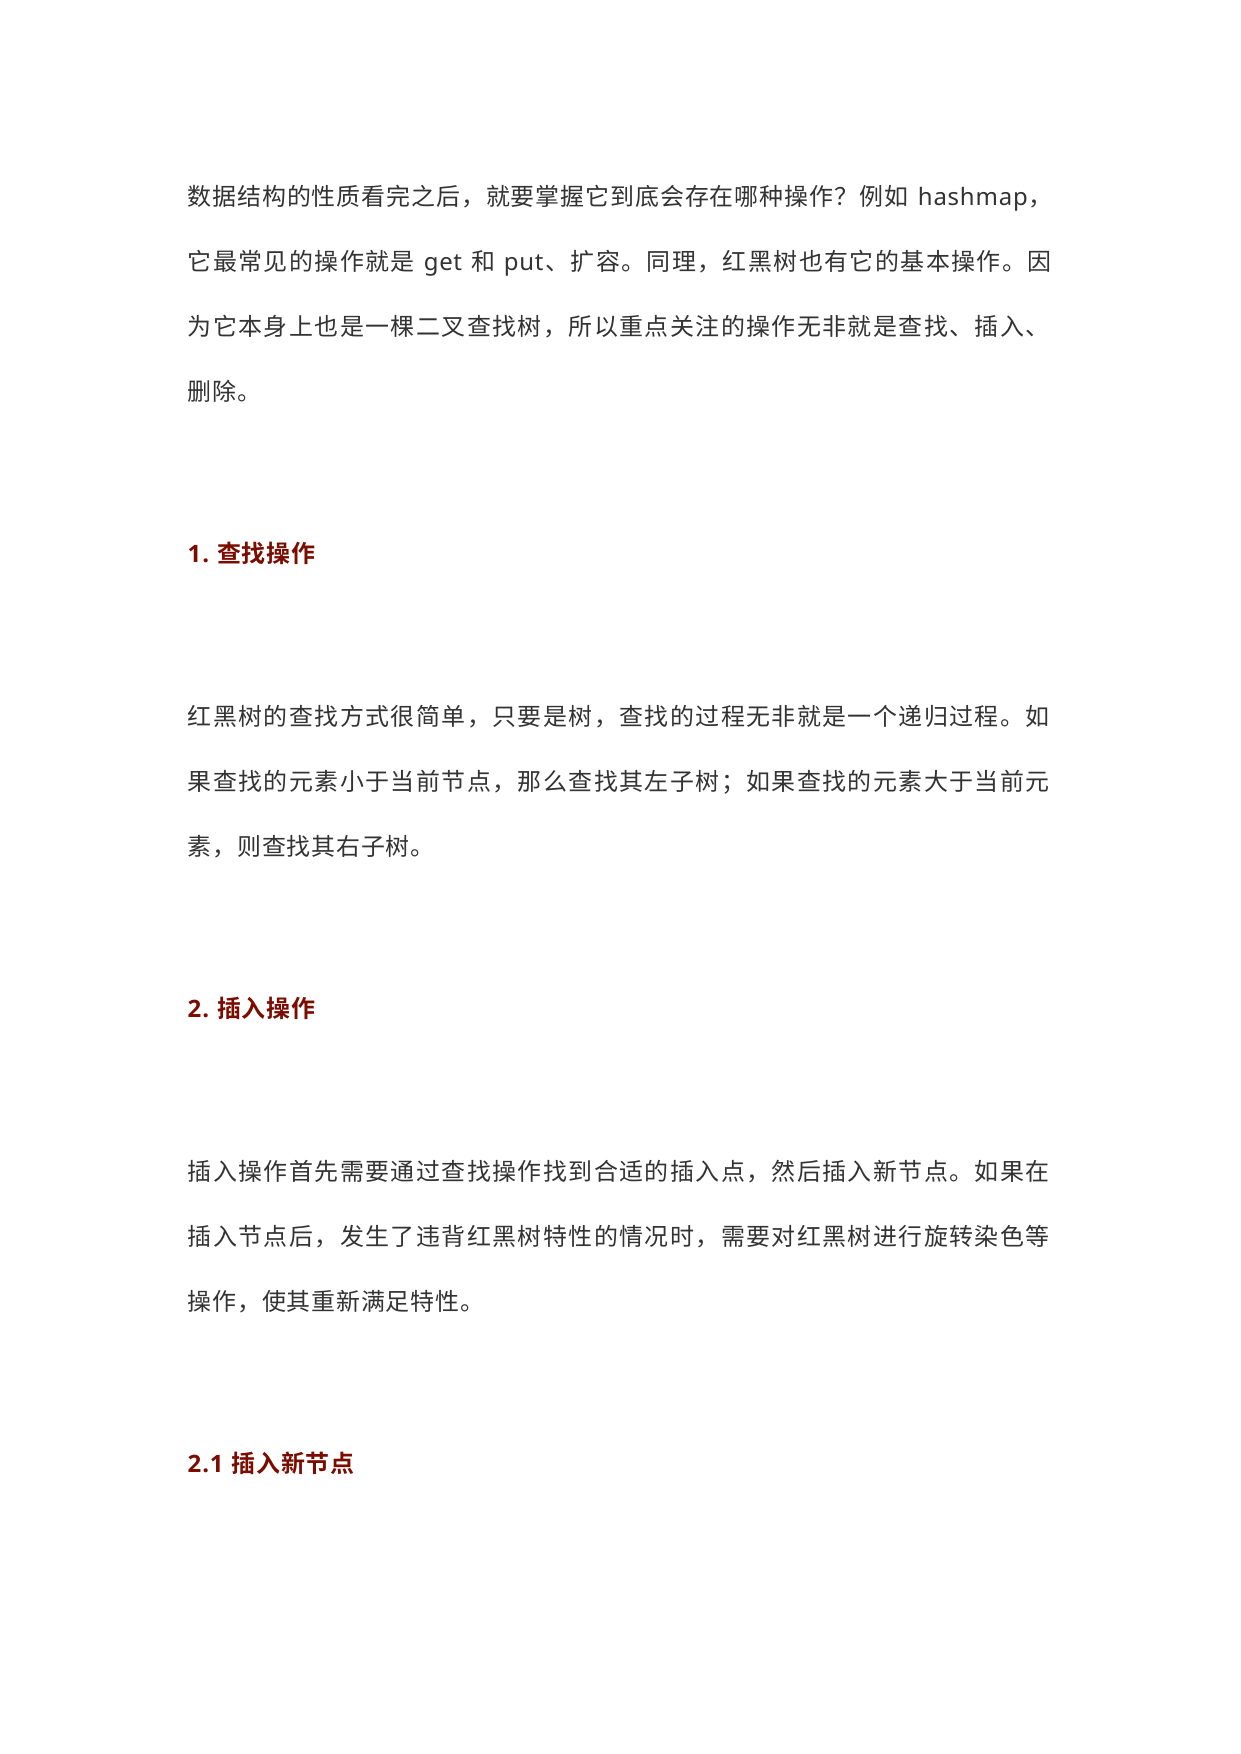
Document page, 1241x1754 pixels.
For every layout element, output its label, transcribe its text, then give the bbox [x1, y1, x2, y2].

text 插入操作首先需要通过查找操作找到合适的插入点，然后插入新节点。如果在插入节点后，发生了违背红黑树特性的情况时，需要对红黑树进行旋转染色等操作，使其重新满足特性。 [187, 1137, 1053, 1332]
text 红黑树的查找方式很简单，只要是树，查找的过程无非就是一个递归过程。如果查找的元素小于当前节点，那么查找其左子树；如果查找的元素大于当前元素，则查找其右子树。 [187, 682, 1053, 877]
text 2. 插入操作 [187, 974, 1053, 1039]
text 1. 查找操作 [187, 519, 1053, 584]
text 数据结构的性质看完之后，就要掌握它到底会存在哪种操作？例如 hashmap，它最常见的操作就是 get 和 put、扩容。同理，红黑树也有它的基本操作。因为它本身上也是一棵二叉查找树，所以重点关注的操作无非就是查找、插入、删除。 [187, 162, 1053, 422]
text 2.1 插入新节点 [187, 1429, 1053, 1494]
